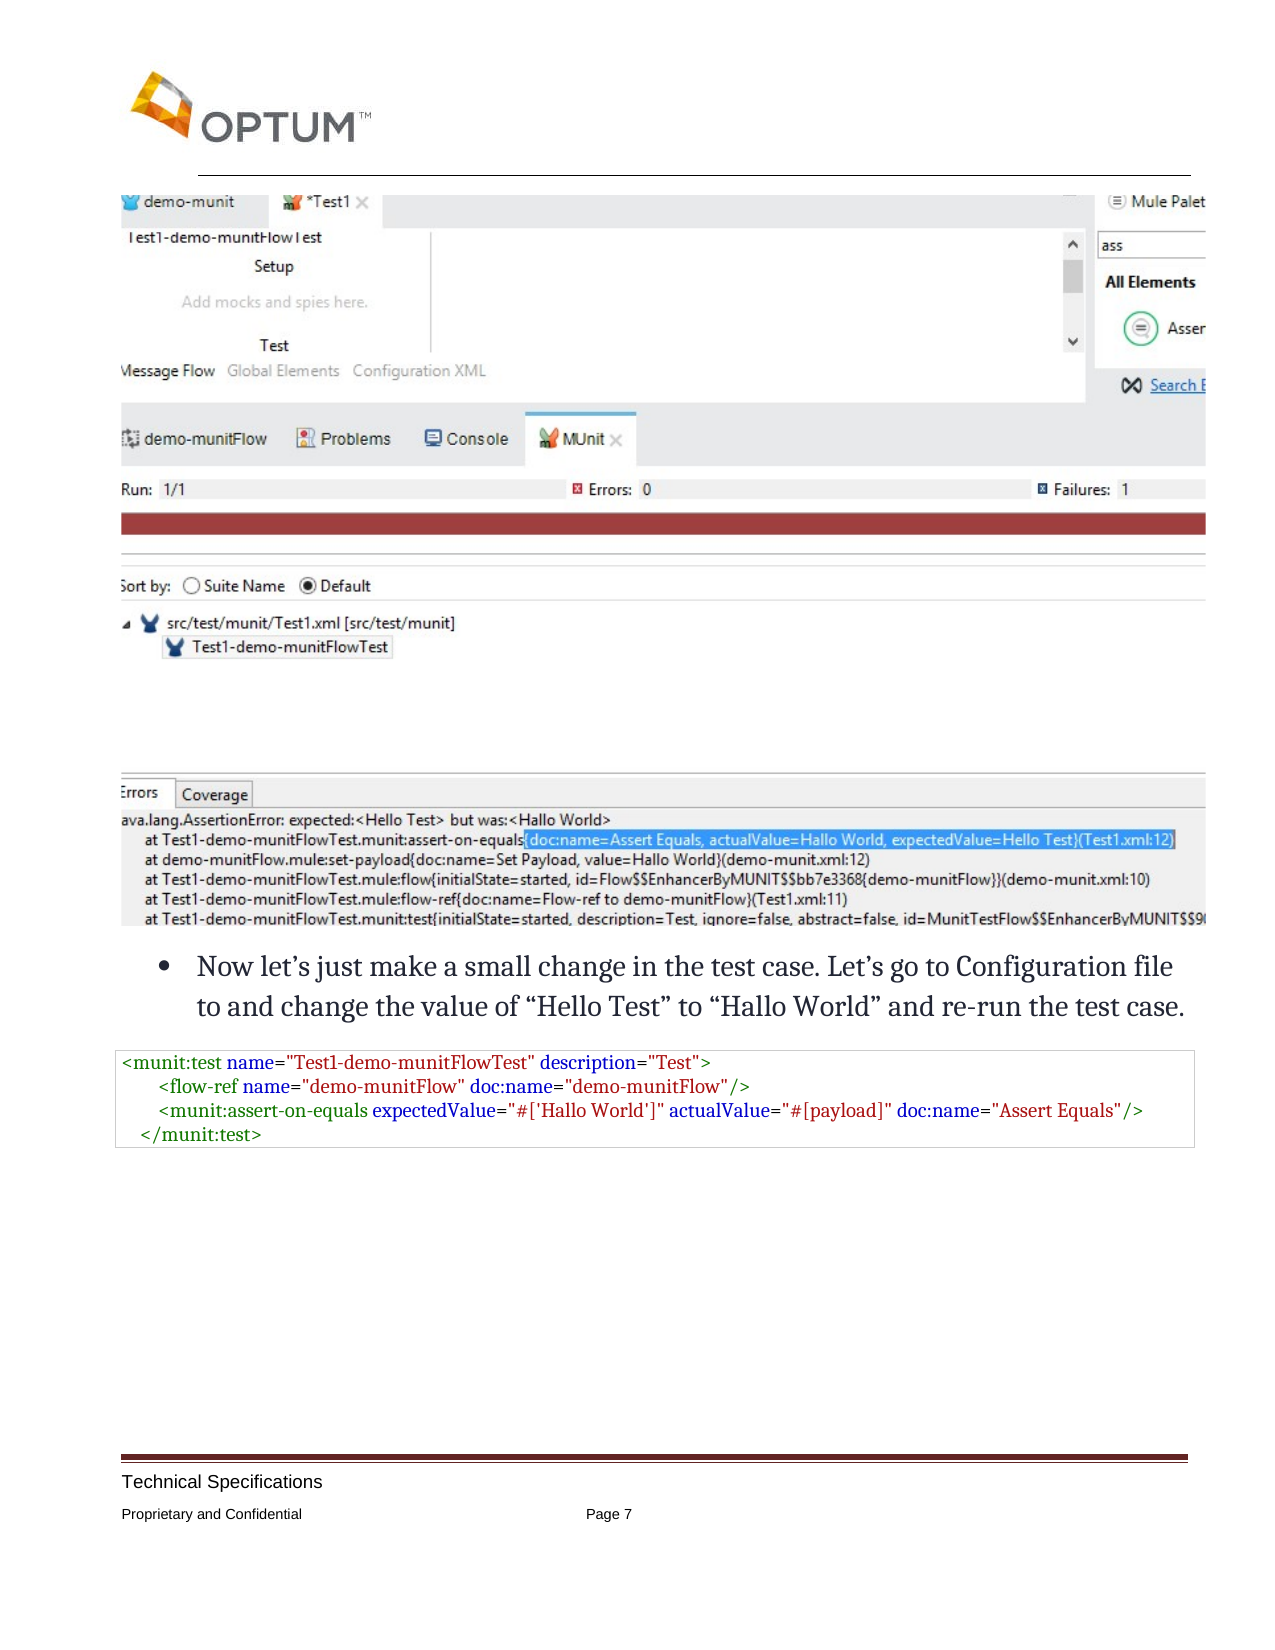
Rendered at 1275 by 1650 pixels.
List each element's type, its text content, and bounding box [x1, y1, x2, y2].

picture [121, 195, 1206, 926]
list Now let’s just make a small change in the test case. Let’s go to Configuration file to and change the value of “Hello Test” to “Hallo World” and re-run the test case. [159, 949, 1188, 1024]
picture [118, 59, 382, 154]
text <munit:test name="Test1-demo-munitFlowTest" description="Test"> [116, 1051, 1194, 1075]
text <flow-ref name="demo-munitFlow" doc:name="demo-munitFlow"/> [121, 1075, 1188, 1099]
text </munit:test> [116, 1122, 1194, 1147]
text <munit:assert-on-equals expectedValue="#['Hallo World']" actualValue="#[payload]" doc:name="Assert Equals"/> [121, 1099, 1188, 1122]
